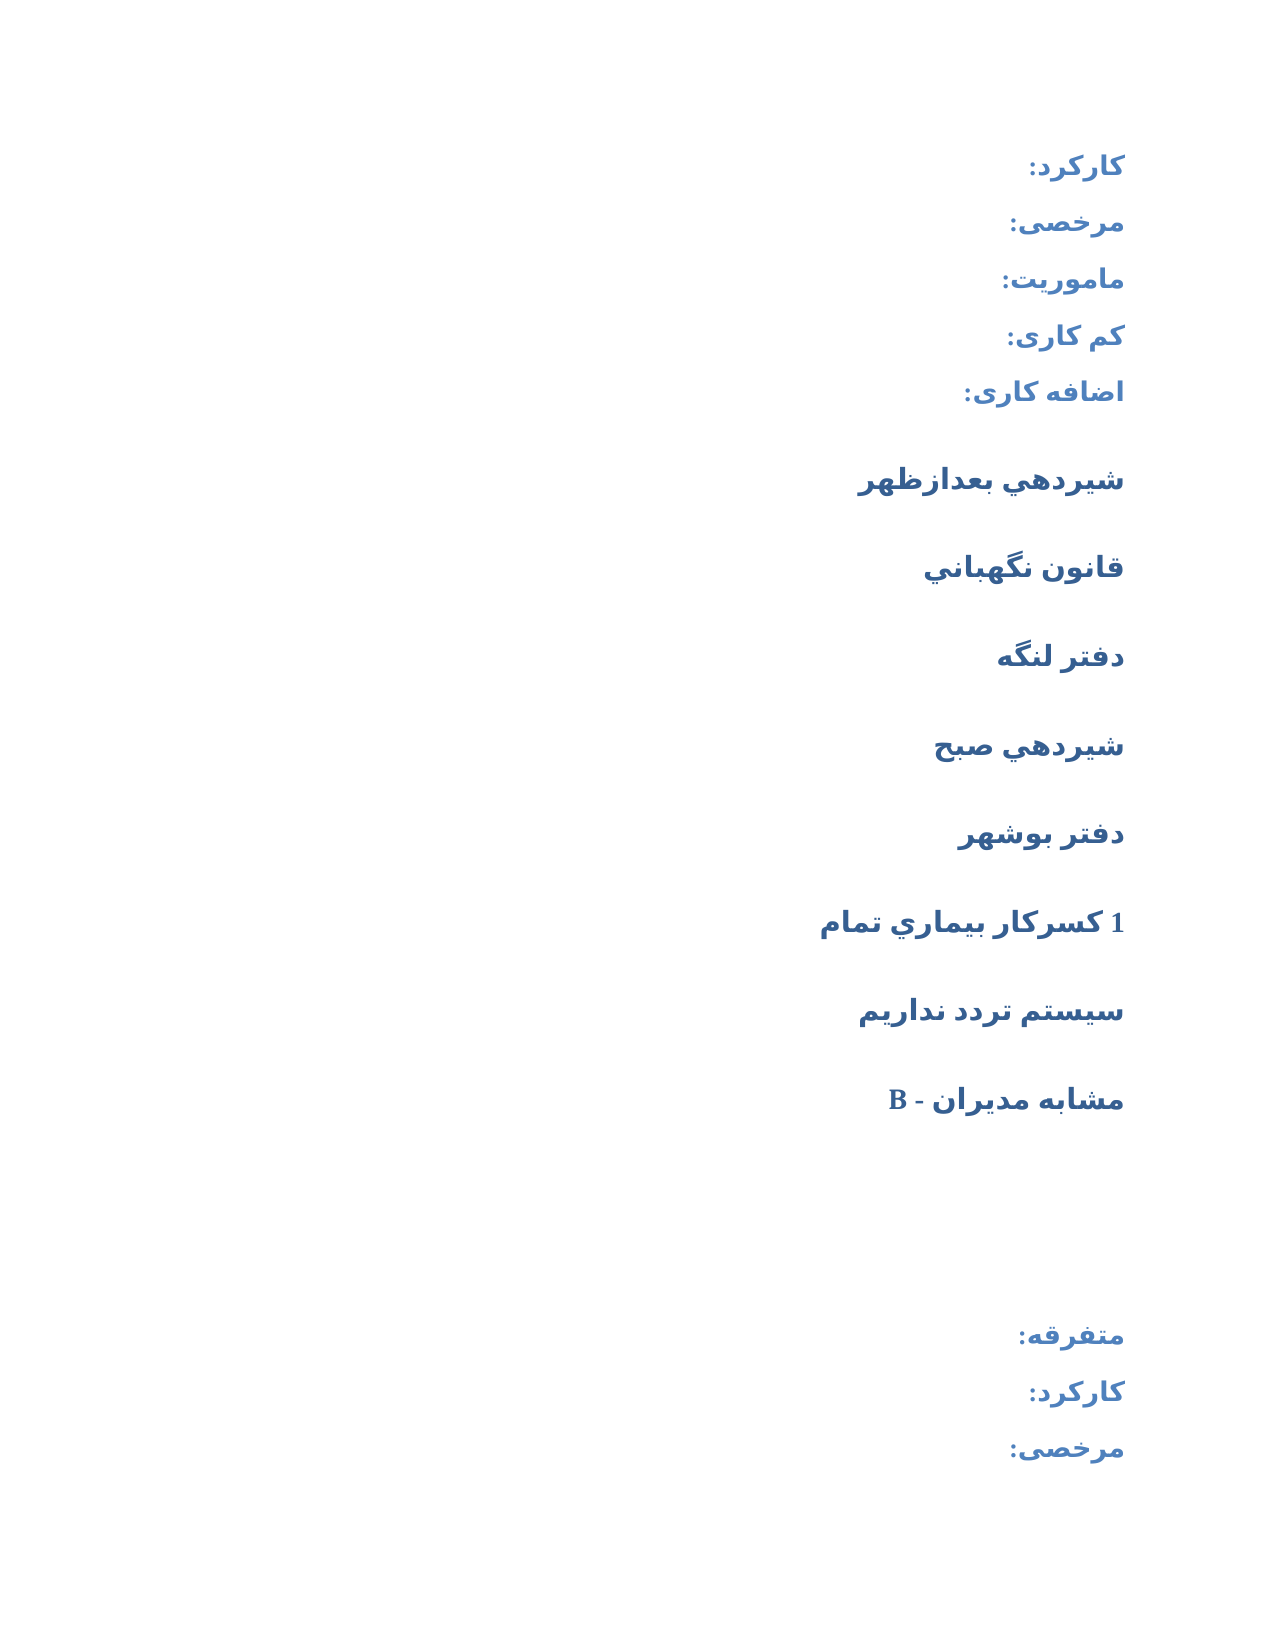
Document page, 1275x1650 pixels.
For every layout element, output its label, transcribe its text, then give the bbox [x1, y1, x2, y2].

subtitle کارکرد: [150, 1376, 1125, 1407]
subtitle مشابه مديران - B [150, 1082, 1125, 1116]
subtitle کم کاری: [150, 320, 1125, 351]
subtitle سيستم تردد نداريم [150, 993, 1125, 1027]
subtitle شيردهي بعدازظهر [150, 462, 1125, 496]
subtitle مرخصی: [150, 1432, 1125, 1464]
subtitle اضافه کاری: [150, 376, 1125, 407]
subtitle شيردهي صبح [150, 728, 1125, 761]
subtitle کارکرد: [150, 150, 1125, 181]
subtitle ماموریت: [150, 263, 1125, 294]
subtitle قانون نگهباني [150, 551, 1125, 584]
subtitle دفتر لنگه [150, 639, 1125, 673]
subtitle 1 کسرکار بيماري تمام [150, 905, 1125, 938]
subtitle دفتر بوشهر [150, 816, 1125, 850]
subtitle متفرقه: [150, 1319, 1125, 1351]
subtitle مرخصی: [150, 207, 1125, 238]
